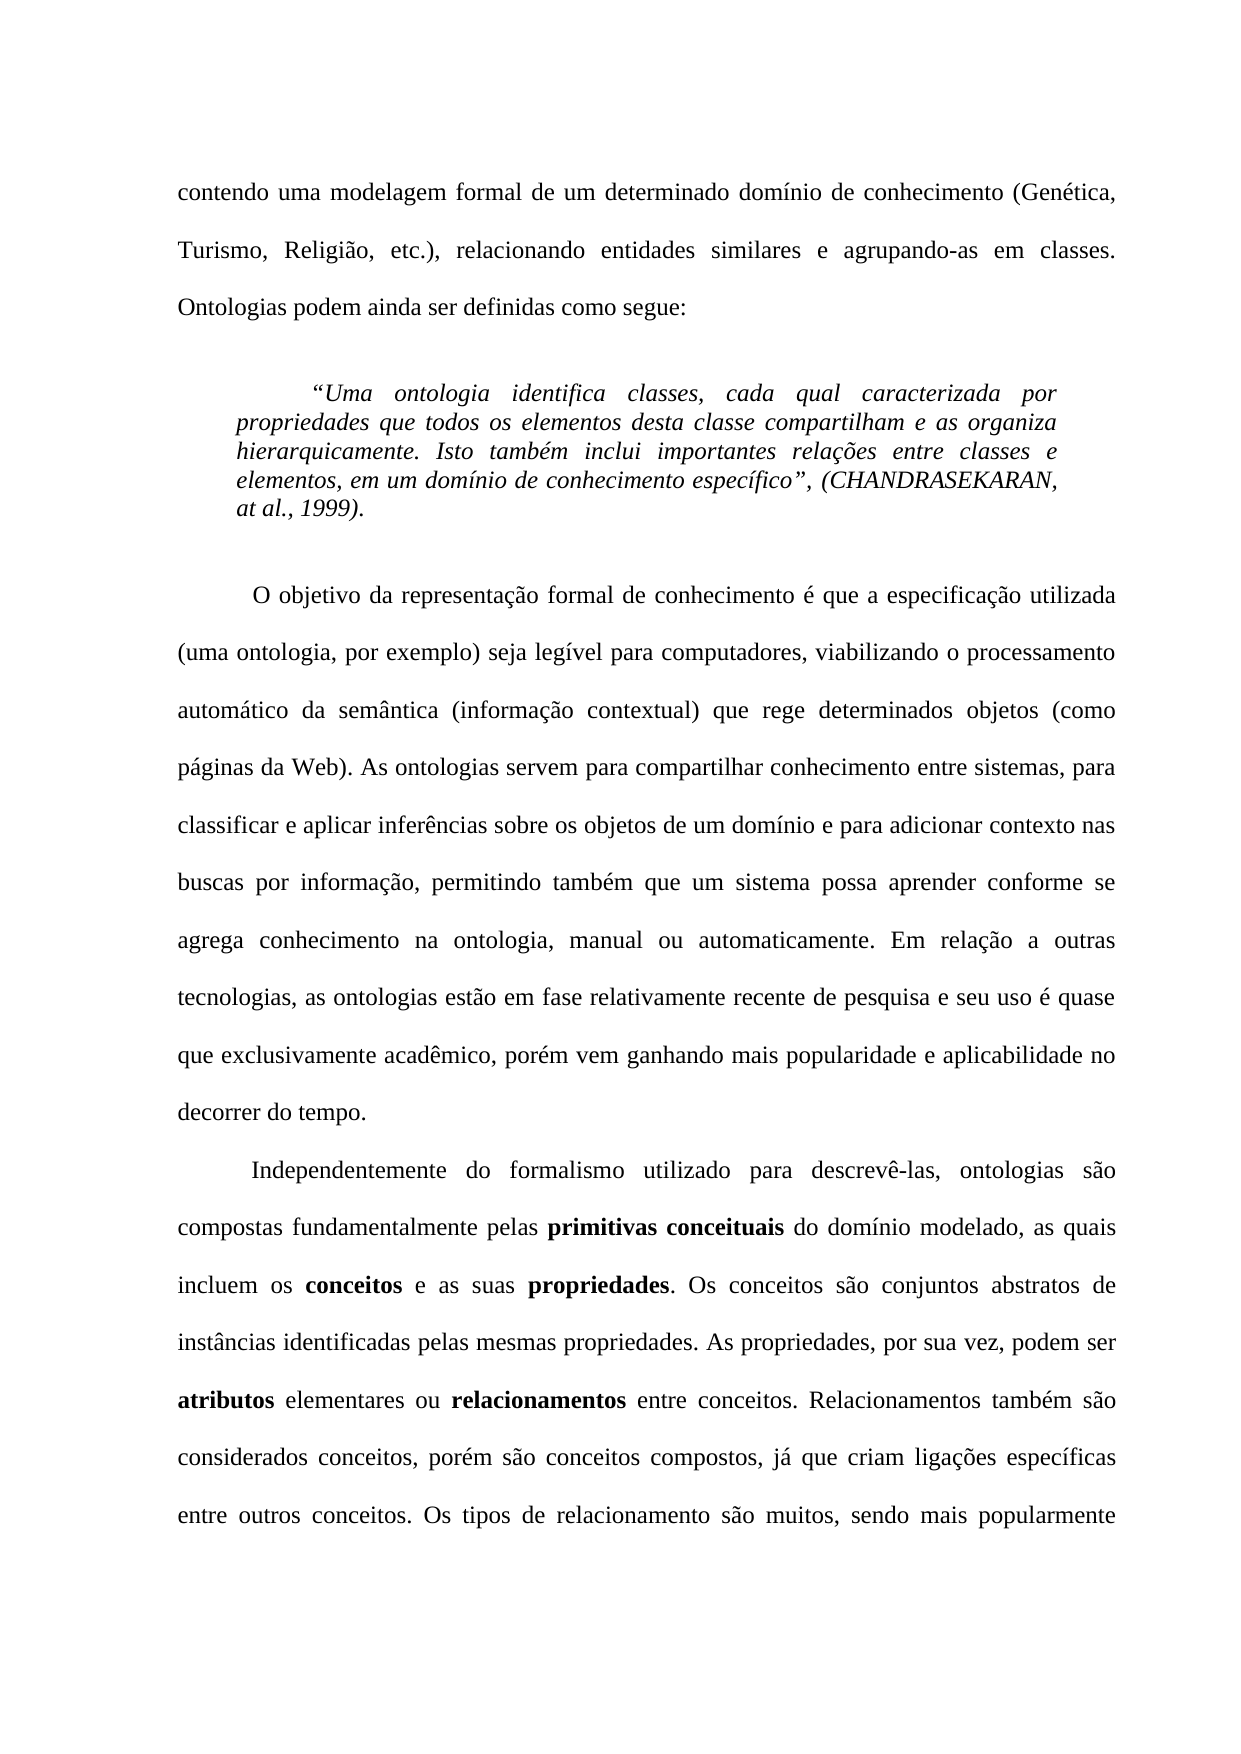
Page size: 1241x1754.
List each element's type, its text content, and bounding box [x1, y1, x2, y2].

text “Uma ontologia identifica classes, cada qual caracterizada por propriedades que todos os elementos desta classe compartilham e as organiza hierarquicamente. Isto também inclui importantes relações entre classes e elementos, em um domínio de conhecimento específico”, . [236, 378, 1058, 522]
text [177, 1155, 1117, 1528]
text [177, 177, 1117, 321]
text O objetivo da representação formal de conhecimento é que a especificação utilizada (uma ontologia, por exemplo) seja legível para computadores, viabilizando o processamento automático da semântica (informação contextual) que rege determinados objetos (como páginas da Web). As ontologias servem para compartilhar conhecimento entre sistemas, para classificar e aplicar inferências sobre os objetos de um domínio e para adicionar contexto nas buscas por informação, permitindo também que um sistema possa aprender conforme se agrega conhecimento na ontologia, manual ou automaticamente. Em relação a outras tecnologias, as ontologias estão em fase relativamente recente de pesquisa e seu uso é quase que exclusivamente acadêmico, porém vem ganhando mais popularidade e aplicabilidade no decorrer do tempo. [177, 580, 1117, 1126]
